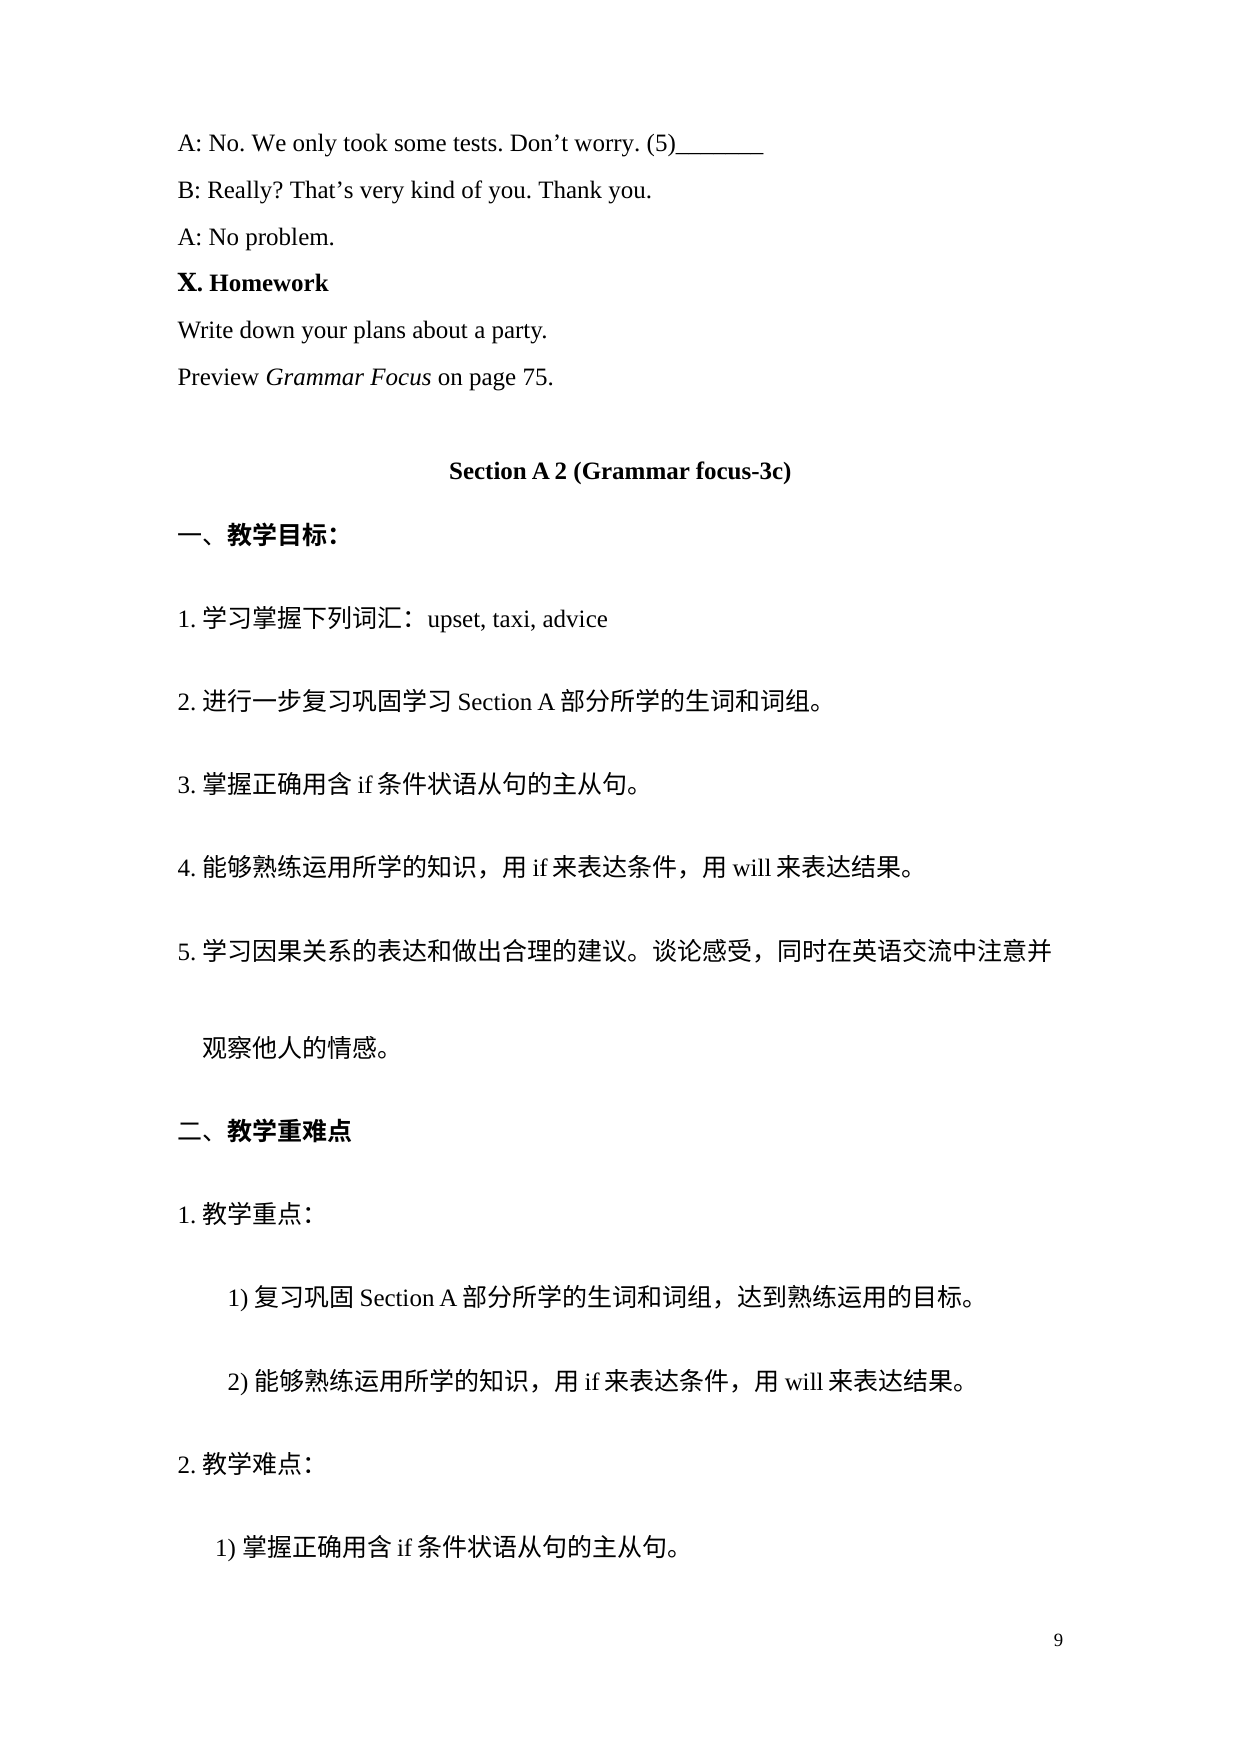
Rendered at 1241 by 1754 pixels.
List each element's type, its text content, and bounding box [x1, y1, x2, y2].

text 4. 能够熟练运用所学的知识，用if来表达条件，用will来表达结果。 [177, 833, 1063, 898]
text 1. 学习掌握下列词汇：upset, taxi, advice [177, 584, 1063, 649]
text B: Really? That’s very kind of you. Thank you. [177, 173, 1063, 205]
text 一、教学目标： [177, 501, 1063, 566]
text 1) 复习巩固Section A 部分所学的生词和词组，达到熟练运用的目标。 [177, 1263, 1063, 1328]
text 3. 掌握正确用含if条件状语从句的主从句。 [177, 750, 1063, 815]
text Ⅹ. Homework [177, 267, 1063, 299]
text A: No. We only took some tests. Don’t worry. (5)_______ [177, 126, 1063, 158]
text 1. 教学重点： [177, 1180, 1063, 1245]
text Preview Grammar Focus on page 75. [177, 360, 1063, 393]
text A: No problem. [177, 220, 1063, 252]
text Section A 2 (Grammar focus) [177, 454, 1063, 487]
text 1) 掌握正确用含if条件状语从句的主从句。 [177, 1513, 1063, 1578]
text 2) 能够熟练运用所学的知识，用if来表达条件，用will来表达结果。 [177, 1347, 1063, 1412]
text 5. 学习因果关系的表达和做出合理的建议。谈论感受，同时在英语交流中注意并观察他人的情感。 [177, 917, 1063, 1079]
text 2. 教学难点： [177, 1430, 1063, 1495]
text Write down your plans about a party. [177, 313, 1063, 346]
text 2. 进行一步复习巩固学习Section A 部分所学的生词和词组。 [177, 667, 1063, 732]
text 二、教学重难点 [177, 1097, 1063, 1162]
